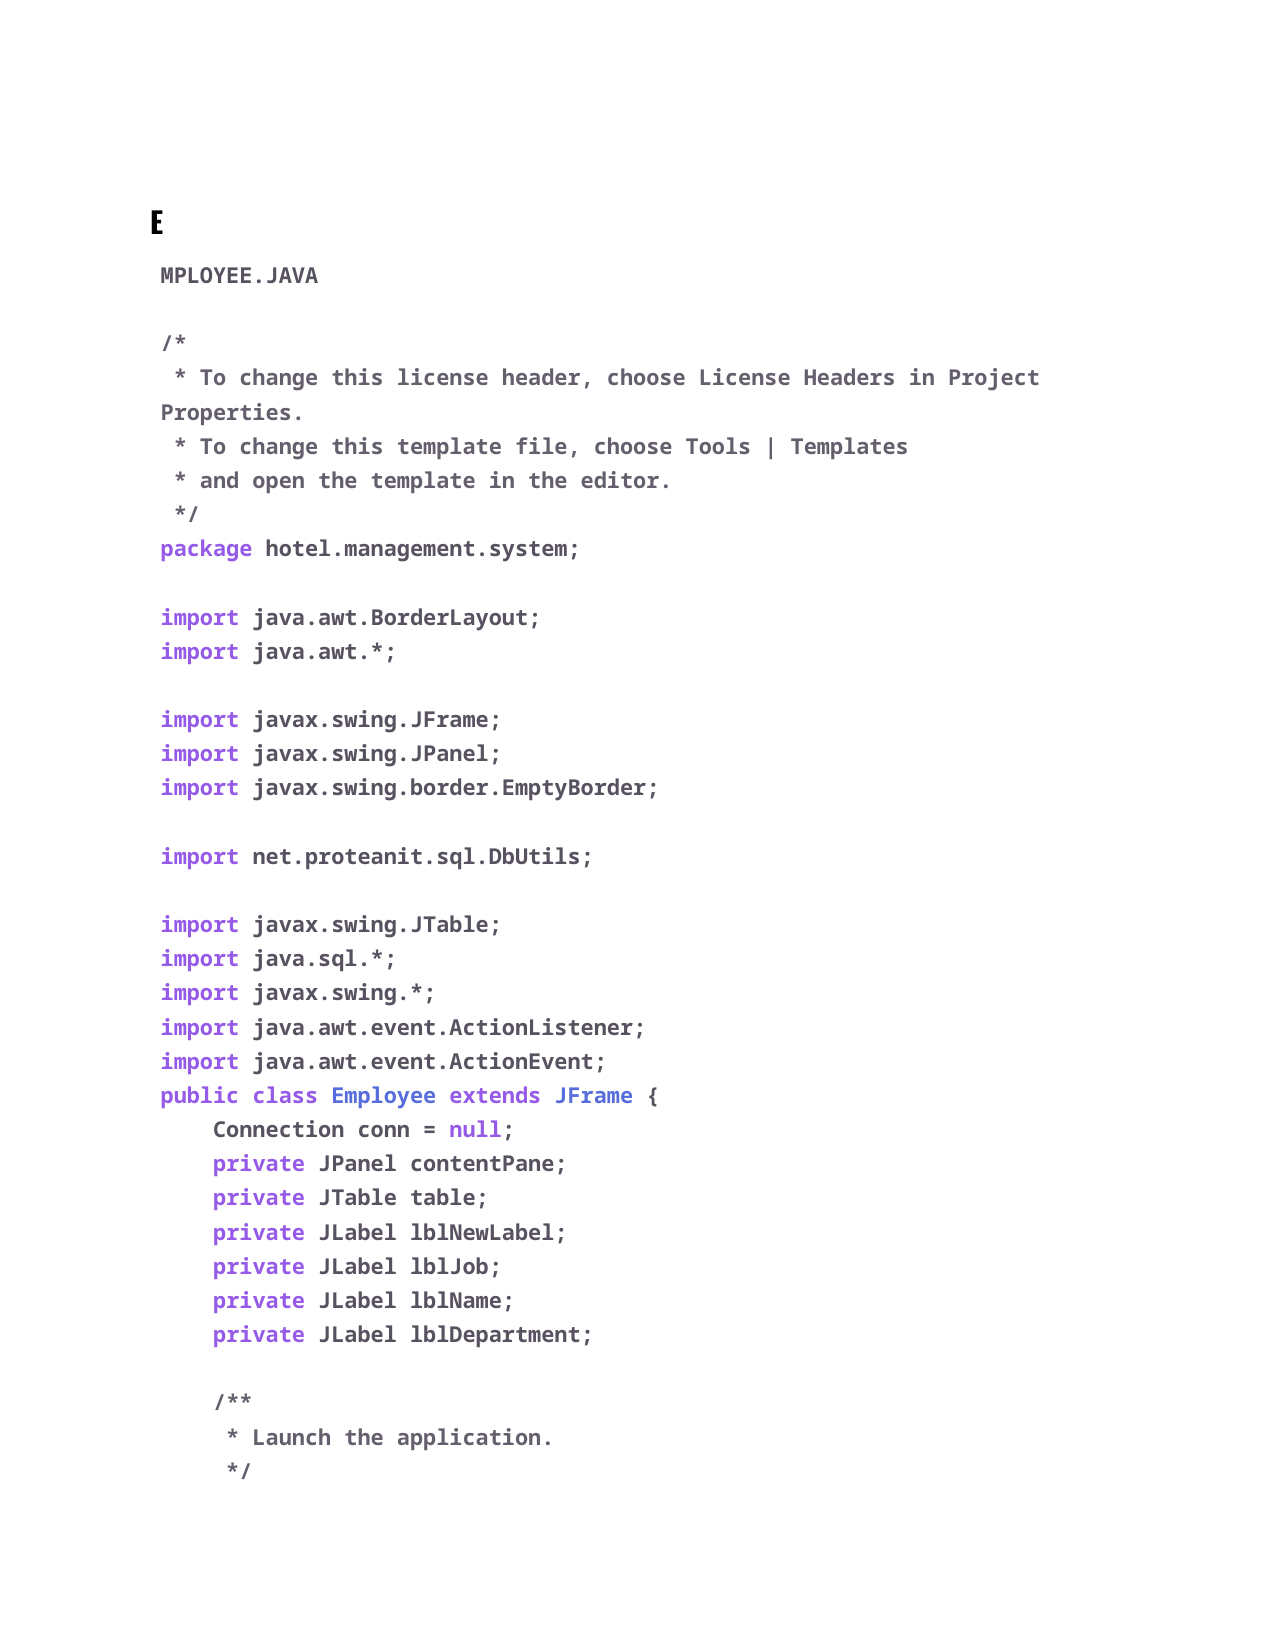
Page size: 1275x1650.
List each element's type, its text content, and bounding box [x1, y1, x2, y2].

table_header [150, 249, 1125, 1496]
text E [150, 200, 1125, 243]
